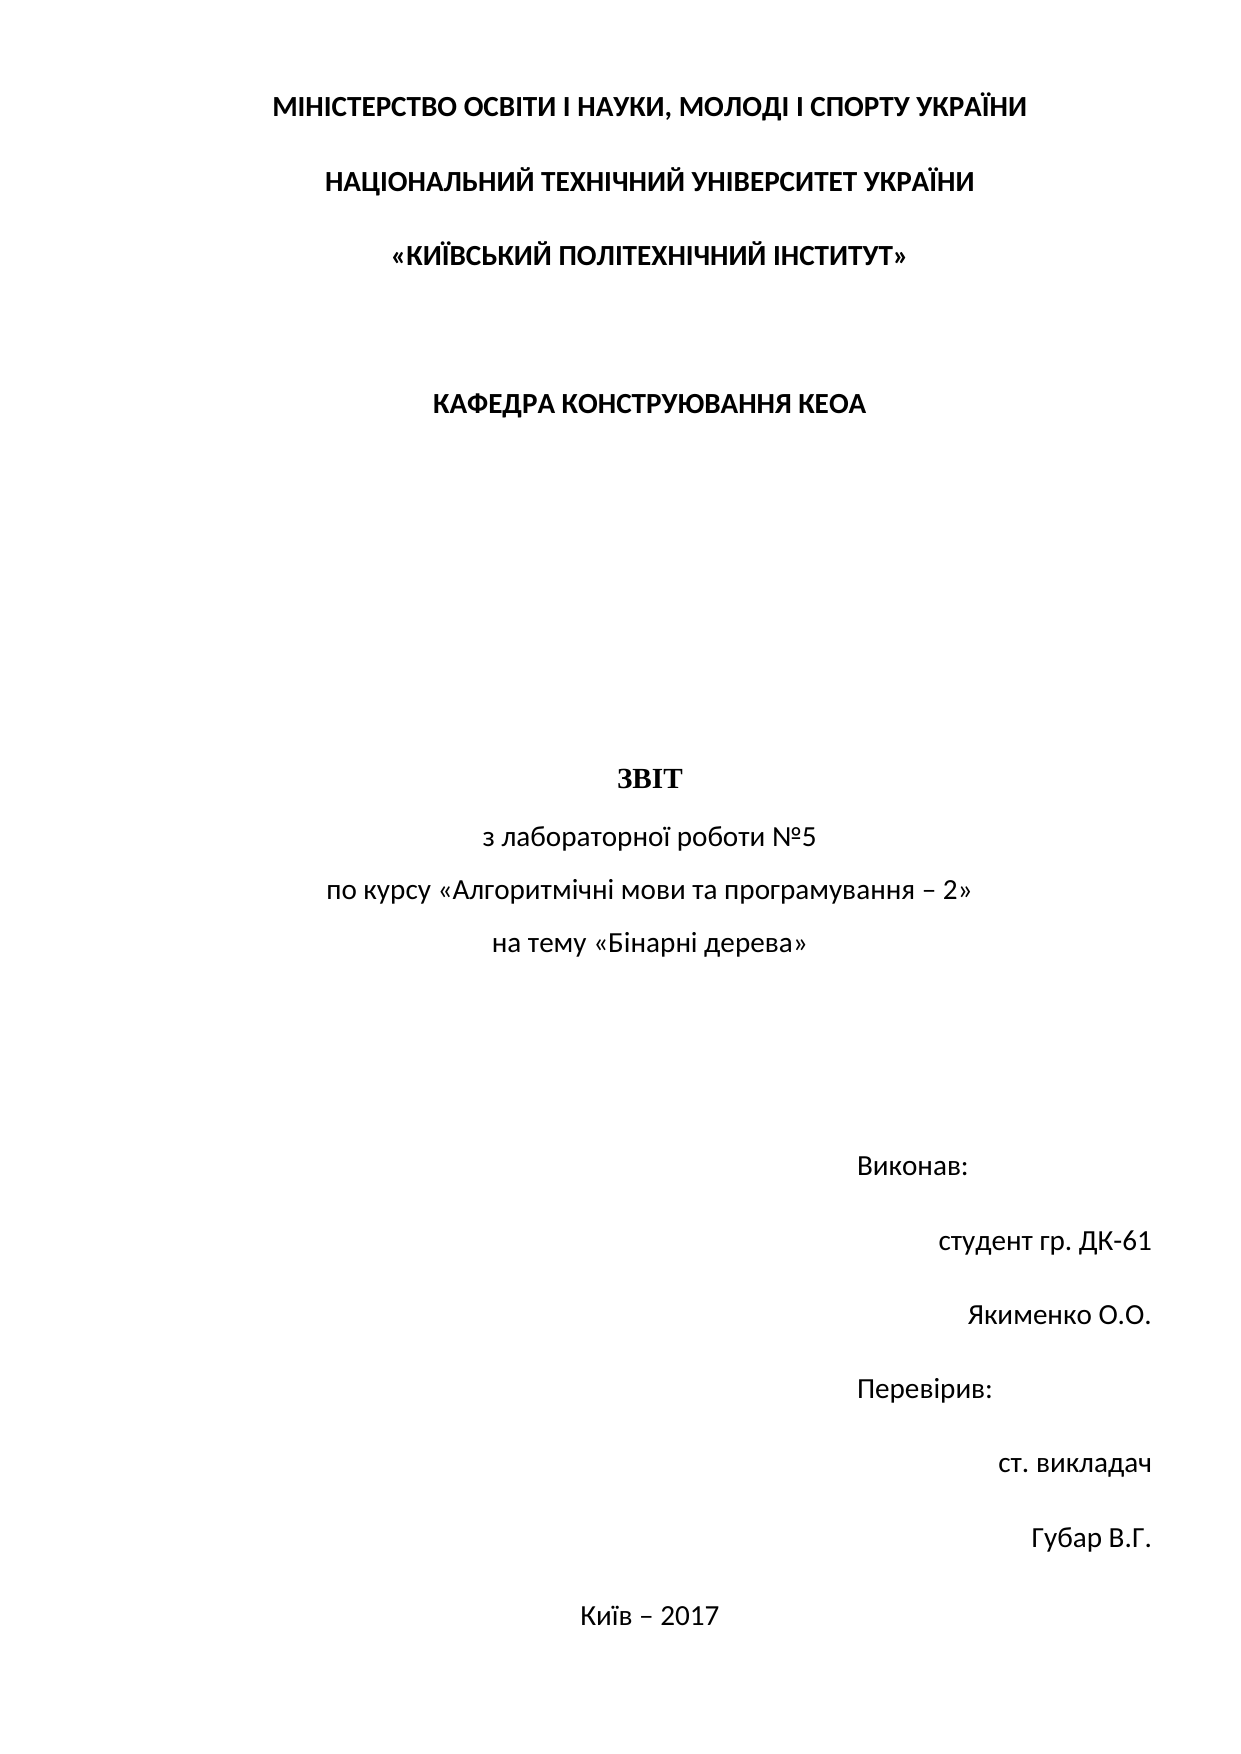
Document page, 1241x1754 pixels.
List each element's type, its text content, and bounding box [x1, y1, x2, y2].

text Виконав: [148, 1147, 1152, 1183]
text Перевірив: [148, 1370, 1152, 1406]
text Київ – 2017 [148, 1597, 1152, 1633]
text Якименко О.О. [148, 1296, 1152, 1332]
subtitle ЗВІТ [148, 761, 1152, 795]
text з лабораторної роботи №5 по курсу «Алгоритмічні мови та програмування – 2» на тему «Бінарні дерева» [148, 818, 1152, 960]
text Національний технічний університет України [148, 163, 1152, 198]
text Губар В.Г. [148, 1519, 1152, 1554]
text Кафедра конструювання КЕОА [148, 386, 1152, 421]
text «Київський політехнічний інститут» [148, 237, 1152, 273]
text Міністерство освіти і науки, МОЛОДІ І СПОРТУ України [148, 88, 1152, 124]
text ст. викладач [148, 1444, 1152, 1480]
text студент гр. ДК-61 [148, 1222, 1152, 1257]
